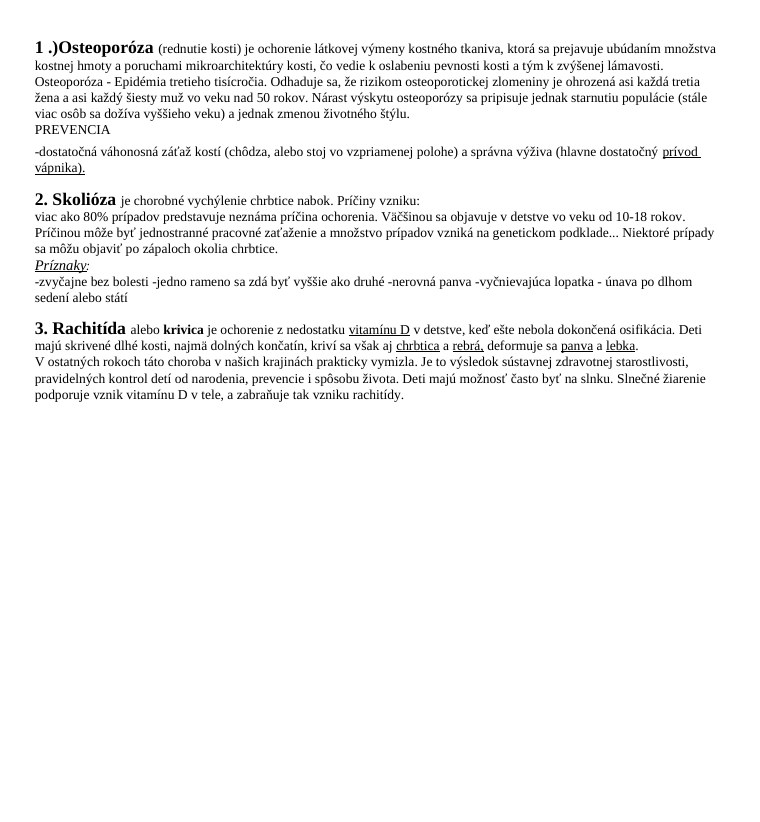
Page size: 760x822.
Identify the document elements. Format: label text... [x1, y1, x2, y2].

text Osteoporóza - Epidémia tretieho tisícročia. Odhaduje sa, že rizikom osteoporotickej zlomeniny je ohrozená asi každá tretia žena a asi každý šiesty muž vo veku nad 50 rokov. Nárast výskytu osteoporózy sa pripisuje jednak starnutiu populácie (stále viac osôb sa dožíva vyššieho veku) a jednak zmenou životného štýlu. [34, 73, 719, 121]
text Príznaky: [34, 257, 719, 273]
text viac ako 80% prípadov predstavuje neznáma príčina ochorenia. Väčšinou sa objavuje v detstve vo veku od 10-18 rokov. Príčinou môže byť jednostranné pracovné zaťaženie a množstvo prípadov vzniká na genetickom podklade... Niektoré prípady sa môžu objaviť po zápaloch okolia chrbtice. [34, 209, 719, 257]
text -zvyčajne bez bolesti -jedno rameno sa zdá byť vyššie ako druhé -nerovná panva -vyčnievajúca lopatka - únava po dlhom sedení alebo státí [34, 273, 719, 305]
text 3. Rachitída alebo krivica je ochorenie z nedostatku vitamínu D v detstve, keď ešte nebola dokončená osifikácia. Deti majú skrivené dlhé kosti, najmä dolných končatín, kriví sa však aj chrbtica a rebrá, deformuje sa panva a lebka. [34, 321, 719, 353]
text PREVENCIA [34, 121, 719, 137]
text -dostatočná váhonosná záťaž kostí (chôdza, alebo stoj vo vzpriamenej polohe) a správna výživa (hlavne dostatočný prívod vápnika). [34, 143, 719, 176]
text 1 .)Osteoporóza (rednutie kosti) je ochorenie látkovej výmeny kostného tkaniva, ktorá sa prejavuje ubúdaním množstva kostnej hmoty a poruchami mikroarchitektúry kosti, čo vedie k oslabeniu pevnosti kosti a tým k zvýšenej lámavosti. [34, 41, 719, 73]
text V ostatných rokoch táto choroba v našich krajinách prakticky vymizla. Je to výsledok sústavnej zdravotnej starostlivosti, pravidelných kontrol detí od narodenia, prevencie i spôsobu života. Deti majú možnosť často byť na slnku. Slnečné žiarenie podporuje vznik vitamínu D v tele, a zabraňuje tak vzniku rachitídy. [34, 353, 719, 403]
text 2. Skolióza je chorobné vychýlenie chrbtice nabok. Príčiny vzniku: [34, 193, 719, 209]
